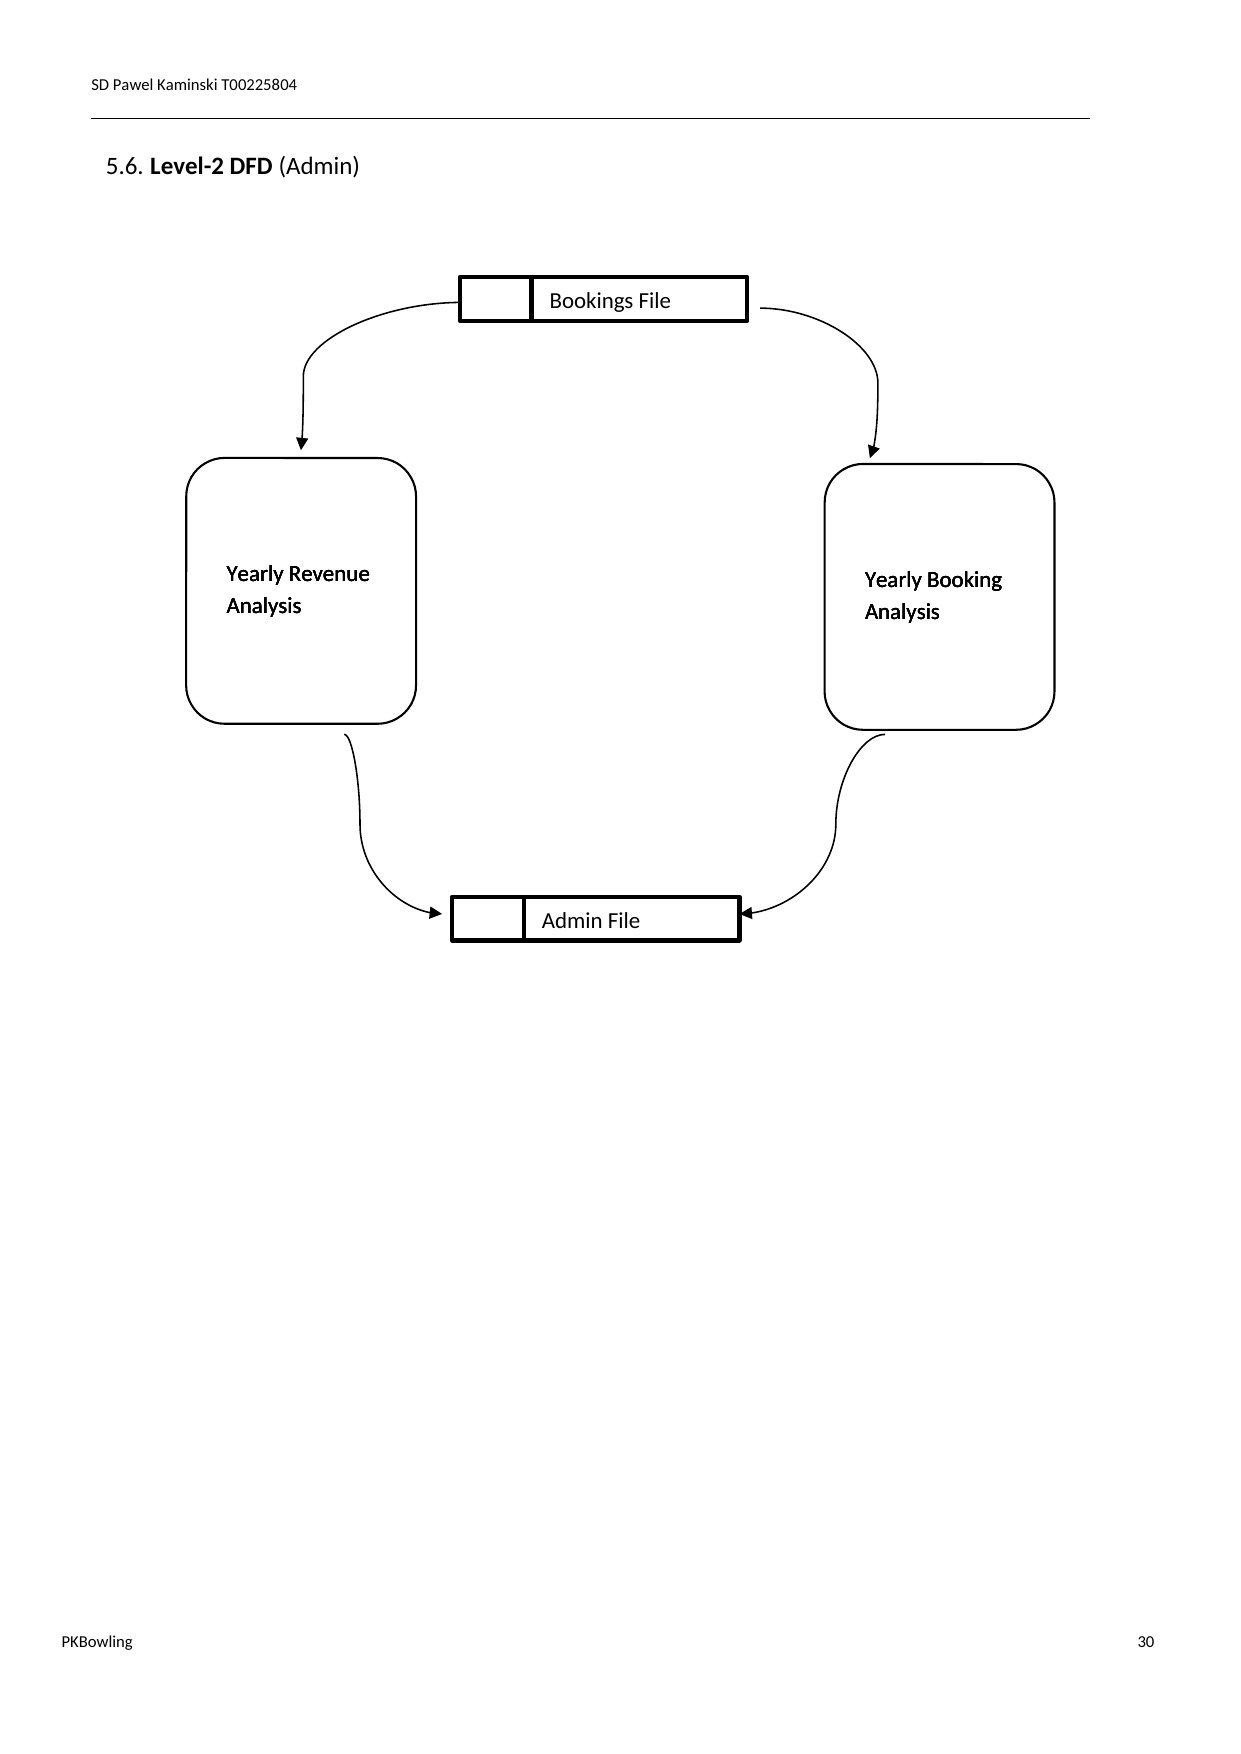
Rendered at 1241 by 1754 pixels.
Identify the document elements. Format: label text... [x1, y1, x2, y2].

subtitle Level-2 DFD (Admin) [106, 150, 1107, 181]
